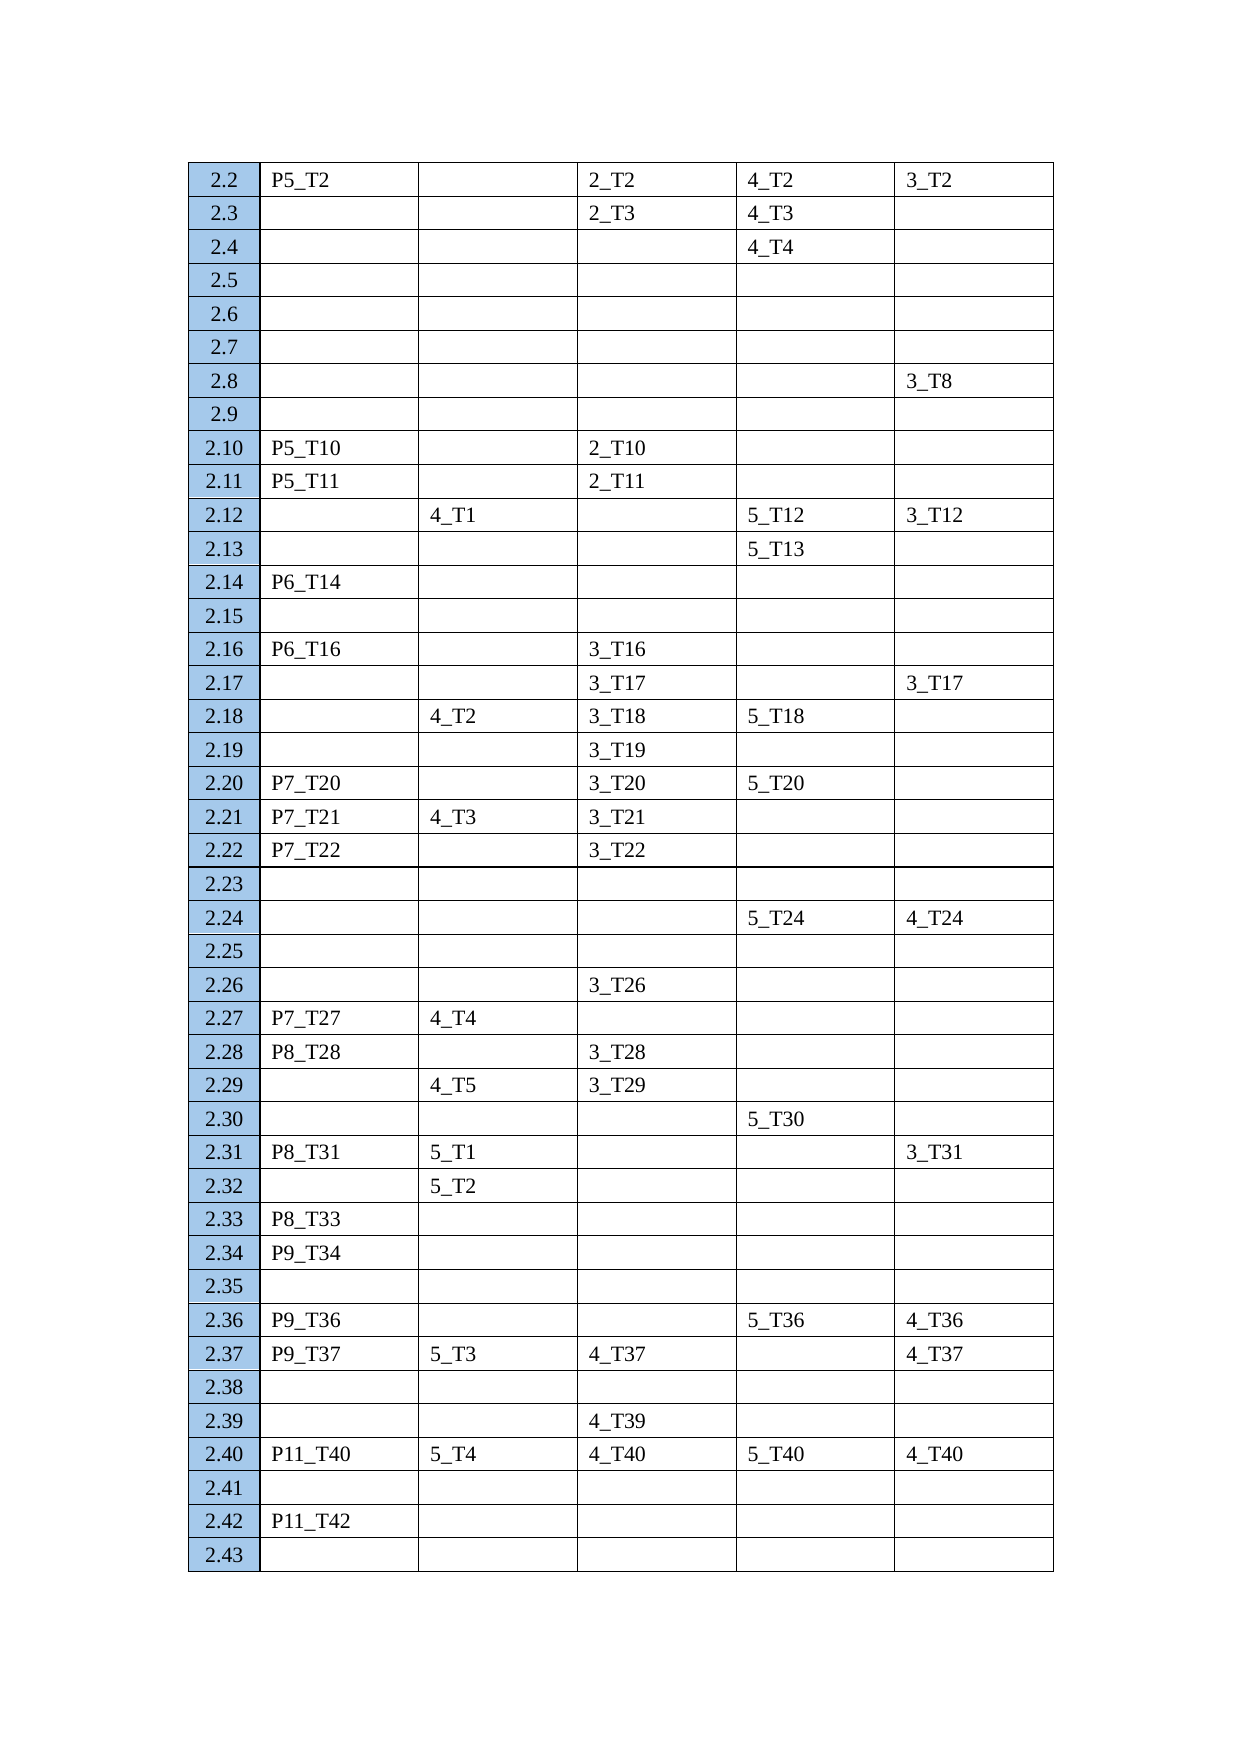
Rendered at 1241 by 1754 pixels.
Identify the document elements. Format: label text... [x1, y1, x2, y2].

table_cell [578, 566, 736, 598]
table_cell [419, 1404, 577, 1437]
table_cell 2.27 [189, 1002, 259, 1034]
table_cell 5_T30 [737, 1102, 894, 1135]
table_cell [737, 1471, 894, 1504]
table_cell [261, 935, 418, 967]
table_cell [737, 968, 894, 1001]
table_cell 2.23 [189, 868, 259, 900]
table_cell 2.32 [189, 1169, 259, 1202]
table_cell [737, 1069, 894, 1101]
table_cell [895, 1169, 1053, 1202]
table_cell [419, 935, 577, 967]
table_cell [578, 1169, 736, 1202]
table_cell [737, 431, 894, 464]
table_cell 2.31 [189, 1136, 259, 1168]
table_cell [895, 800, 1053, 833]
table_cell [261, 364, 418, 397]
table_cell [737, 331, 894, 363]
table_cell 3_T21 [578, 800, 736, 833]
table_cell [737, 1538, 894, 1571]
table_cell 5_T3 [419, 1337, 577, 1369]
table_cell 3_T28 [578, 1035, 736, 1068]
table_cell [261, 1169, 418, 1202]
table_cell [261, 1270, 418, 1302]
table_cell 2.15 [189, 599, 259, 632]
table_cell 3_T26 [578, 968, 736, 1001]
table_cell [261, 1404, 418, 1437]
table_cell P8_T31 [261, 1136, 418, 1168]
table_cell P8_T28 [261, 1035, 418, 1068]
table_cell [737, 834, 894, 866]
table_cell [737, 1035, 894, 1068]
table_cell 2.14 [189, 566, 259, 598]
table_cell [261, 264, 418, 296]
table_cell 2.4 [189, 230, 259, 263]
table_cell [737, 364, 894, 397]
table_cell [895, 834, 1053, 866]
table_cell [895, 1069, 1053, 1101]
table_cell [895, 197, 1053, 229]
table_cell [419, 1203, 577, 1235]
table_cell [419, 767, 577, 799]
table_cell 4_T39 [578, 1404, 736, 1437]
table_cell [419, 1304, 577, 1336]
table_cell [737, 1169, 894, 1202]
table_cell [261, 1371, 418, 1403]
table_cell P7_T21 [261, 800, 418, 833]
table_cell [578, 297, 736, 330]
table_cell [261, 901, 418, 933]
table_cell [895, 1203, 1053, 1235]
table_cell [895, 1236, 1053, 1269]
table_cell [261, 398, 418, 430]
table_cell [261, 532, 418, 564]
table_cell [895, 767, 1053, 799]
table_cell [419, 230, 577, 263]
table_cell 2.36 [189, 1304, 259, 1336]
table_cell 4_T4 [419, 1002, 577, 1034]
table_cell [895, 700, 1053, 732]
table_cell [419, 1270, 577, 1302]
table_cell [419, 398, 577, 430]
table_cell [737, 1371, 894, 1403]
table_cell [419, 633, 577, 665]
table_cell [578, 1538, 736, 1571]
table_cell [737, 599, 894, 632]
table_cell [578, 364, 736, 397]
table_cell [895, 566, 1053, 598]
table_cell [419, 264, 577, 296]
table_cell [578, 1203, 736, 1235]
table_cell 2.42 [189, 1505, 259, 1537]
table_cell 4_T40 [895, 1438, 1053, 1470]
table_cell [419, 1471, 577, 1504]
table_cell [578, 1002, 736, 1034]
table_cell [895, 331, 1053, 363]
table_cell [578, 264, 736, 296]
table_cell [419, 1236, 577, 1269]
table_cell [419, 431, 577, 464]
table_cell 2_T2 [578, 163, 736, 196]
table_cell [737, 1203, 894, 1235]
table_cell [578, 1471, 736, 1504]
table_cell [895, 1102, 1053, 1135]
table_cell [419, 868, 577, 900]
table_cell P11_T42 [261, 1505, 418, 1537]
table_cell P9_T34 [261, 1236, 418, 1269]
table_cell 2_T3 [578, 197, 736, 229]
table_cell [419, 1102, 577, 1135]
table_cell [895, 633, 1053, 665]
table_cell [578, 331, 736, 363]
table_cell [895, 599, 1053, 632]
table_cell 2_T11 [578, 465, 736, 497]
table_cell [419, 566, 577, 598]
table_cell [419, 297, 577, 330]
table_cell [737, 566, 894, 598]
table_cell [895, 1035, 1053, 1068]
table_cell [419, 1538, 577, 1571]
table_cell 5_T13 [737, 532, 894, 564]
table_cell [419, 599, 577, 632]
table_cell [737, 800, 894, 833]
table_cell [578, 1304, 736, 1336]
table_cell P6_T16 [261, 633, 418, 665]
table_cell [578, 499, 736, 531]
table_cell [578, 532, 736, 564]
table_cell P5_T10 [261, 431, 418, 464]
table_cell 3_T17 [895, 666, 1053, 699]
table_cell [895, 398, 1053, 430]
table_cell [578, 1136, 736, 1168]
table_cell [419, 834, 577, 866]
table_cell [737, 733, 894, 766]
table_cell [737, 1136, 894, 1168]
table_cell [737, 935, 894, 967]
table_cell 2.29 [189, 1069, 259, 1101]
table_cell [419, 163, 577, 196]
table_cell [895, 465, 1053, 497]
table_cell 4_T4 [737, 230, 894, 263]
table_cell 2.8 [189, 364, 259, 397]
table_cell 2.39 [189, 1404, 259, 1437]
table_cell [419, 968, 577, 1001]
table_cell [737, 868, 894, 900]
table_cell [261, 968, 418, 1001]
table_cell [895, 968, 1053, 1001]
table_cell [895, 264, 1053, 296]
table_cell [895, 1270, 1053, 1302]
table_cell 2.13 [189, 532, 259, 564]
table_cell 2.16 [189, 633, 259, 665]
table_cell 3_T8 [895, 364, 1053, 397]
table_cell [895, 935, 1053, 967]
table_cell 2.35 [189, 1270, 259, 1302]
table_cell [895, 532, 1053, 564]
table_cell [419, 733, 577, 766]
table_cell [578, 1236, 736, 1269]
table_cell 5_T20 [737, 767, 894, 799]
table_cell [737, 1270, 894, 1302]
table_cell P5_T2 [261, 163, 418, 196]
table_cell 3_T12 [895, 499, 1053, 531]
table_cell [261, 499, 418, 531]
table_cell P6_T14 [261, 566, 418, 598]
table_cell 5_T40 [737, 1438, 894, 1470]
table_cell 3_T20 [578, 767, 736, 799]
table_cell 2.33 [189, 1203, 259, 1235]
table_cell [578, 1102, 736, 1135]
table_cell 2.20 [189, 767, 259, 799]
table_cell [737, 633, 894, 665]
table_cell 2.6 [189, 297, 259, 330]
table_cell 3_T18 [578, 700, 736, 732]
table_cell 2.26 [189, 968, 259, 1001]
table_cell [261, 1102, 418, 1135]
table_cell [895, 1371, 1053, 1403]
table_cell 2.7 [189, 331, 259, 363]
table_cell 2.43 [189, 1538, 259, 1571]
table_cell [261, 331, 418, 363]
table_cell [419, 532, 577, 564]
table_cell 2.2 [189, 163, 259, 196]
table_cell [261, 297, 418, 330]
table_cell 2.5 [189, 264, 259, 296]
table_cell 2.11 [189, 465, 259, 497]
table_cell 5_T1 [419, 1136, 577, 1168]
table_cell P8_T33 [261, 1203, 418, 1235]
table_cell [578, 1371, 736, 1403]
table_cell [895, 1471, 1053, 1504]
table_cell [419, 666, 577, 699]
table_cell 2.12 [189, 499, 259, 531]
table_cell [419, 1505, 577, 1537]
table_cell 3_T17 [578, 666, 736, 699]
table_cell [578, 398, 736, 430]
table_cell [895, 868, 1053, 900]
table_cell [895, 1538, 1053, 1571]
table_cell P5_T11 [261, 465, 418, 497]
table_cell 4_T5 [419, 1069, 577, 1101]
table_cell 2.28 [189, 1035, 259, 1068]
table_cell [578, 935, 736, 967]
table_cell 2.3 [189, 197, 259, 229]
table_cell 2.30 [189, 1102, 259, 1135]
table_cell [578, 1505, 736, 1537]
table_cell 2.38 [189, 1371, 259, 1403]
table_cell 5_T36 [737, 1304, 894, 1336]
table_cell [737, 398, 894, 430]
table_cell [737, 666, 894, 699]
table_cell [261, 700, 418, 732]
table_cell [737, 264, 894, 296]
table_cell [261, 1069, 418, 1101]
table_cell [895, 431, 1053, 464]
table_cell [578, 599, 736, 632]
table_cell 2.19 [189, 733, 259, 766]
table_cell P7_T22 [261, 834, 418, 866]
table_cell 2_T10 [578, 431, 736, 464]
table_cell [578, 1270, 736, 1302]
table_cell 2.9 [189, 398, 259, 430]
table_cell 2.34 [189, 1236, 259, 1269]
table_cell [578, 230, 736, 263]
table_cell 4_T37 [895, 1337, 1053, 1369]
table_cell [419, 901, 577, 933]
table_cell [578, 868, 736, 900]
table_cell [261, 868, 418, 900]
table_cell 5_T12 [737, 499, 894, 531]
table_cell 4_T3 [419, 800, 577, 833]
table_cell [261, 1471, 418, 1504]
table_cell 4_T37 [578, 1337, 736, 1369]
table_cell P9_T36 [261, 1304, 418, 1336]
table_cell 4_T24 [895, 901, 1053, 933]
table_cell 2.21 [189, 800, 259, 833]
table_cell [419, 197, 577, 229]
table_cell 3_T2 [895, 163, 1053, 196]
table_cell [578, 901, 736, 933]
table_cell 2.25 [189, 935, 259, 967]
table_cell 2.18 [189, 700, 259, 732]
table_cell 3_T16 [578, 633, 736, 665]
table_cell 2.41 [189, 1471, 259, 1504]
table_cell 4_T2 [419, 700, 577, 732]
table_cell 5_T2 [419, 1169, 577, 1202]
table_cell 5_T4 [419, 1438, 577, 1470]
table_cell [261, 1538, 418, 1571]
table_cell [261, 733, 418, 766]
table_cell [419, 465, 577, 497]
table_cell [419, 364, 577, 397]
table_cell [895, 297, 1053, 330]
table_cell 2.17 [189, 666, 259, 699]
table_cell 2.24 [189, 901, 259, 933]
table_cell [895, 733, 1053, 766]
table_cell [737, 1337, 894, 1369]
table_cell [737, 1002, 894, 1034]
table_cell 5_T18 [737, 700, 894, 732]
table_cell P7_T20 [261, 767, 418, 799]
table_cell P11_T40 [261, 1438, 418, 1470]
table_cell 4_T1 [419, 499, 577, 531]
table_cell [895, 1404, 1053, 1437]
table_cell [261, 230, 418, 263]
table_cell [737, 1404, 894, 1437]
table_cell P9_T37 [261, 1337, 418, 1369]
table_cell 5_T24 [737, 901, 894, 933]
table_cell [737, 1505, 894, 1537]
table_cell [737, 465, 894, 497]
table_cell 4_T2 [737, 163, 894, 196]
table_cell [419, 331, 577, 363]
table_cell [895, 1505, 1053, 1537]
table_cell 2.10 [189, 431, 259, 464]
table_cell 2.22 [189, 834, 259, 866]
table_cell 2.40 [189, 1438, 259, 1470]
table_cell [895, 1002, 1053, 1034]
table_cell [261, 599, 418, 632]
table_cell 3_T19 [578, 733, 736, 766]
table_cell [419, 1035, 577, 1068]
table_cell 3_T22 [578, 834, 736, 866]
table_cell 4_T36 [895, 1304, 1053, 1336]
table_cell [261, 666, 418, 699]
table_cell 4_T3 [737, 197, 894, 229]
table_cell [261, 197, 418, 229]
table_cell [737, 1236, 894, 1269]
table_cell [737, 297, 894, 330]
table_cell 4_T40 [578, 1438, 736, 1470]
table_cell 2.37 [189, 1337, 259, 1369]
table_cell 3_T29 [578, 1069, 736, 1101]
table_cell [419, 1371, 577, 1403]
table_cell 3_T31 [895, 1136, 1053, 1168]
table_cell [895, 230, 1053, 263]
table_cell P7_T27 [261, 1002, 418, 1034]
